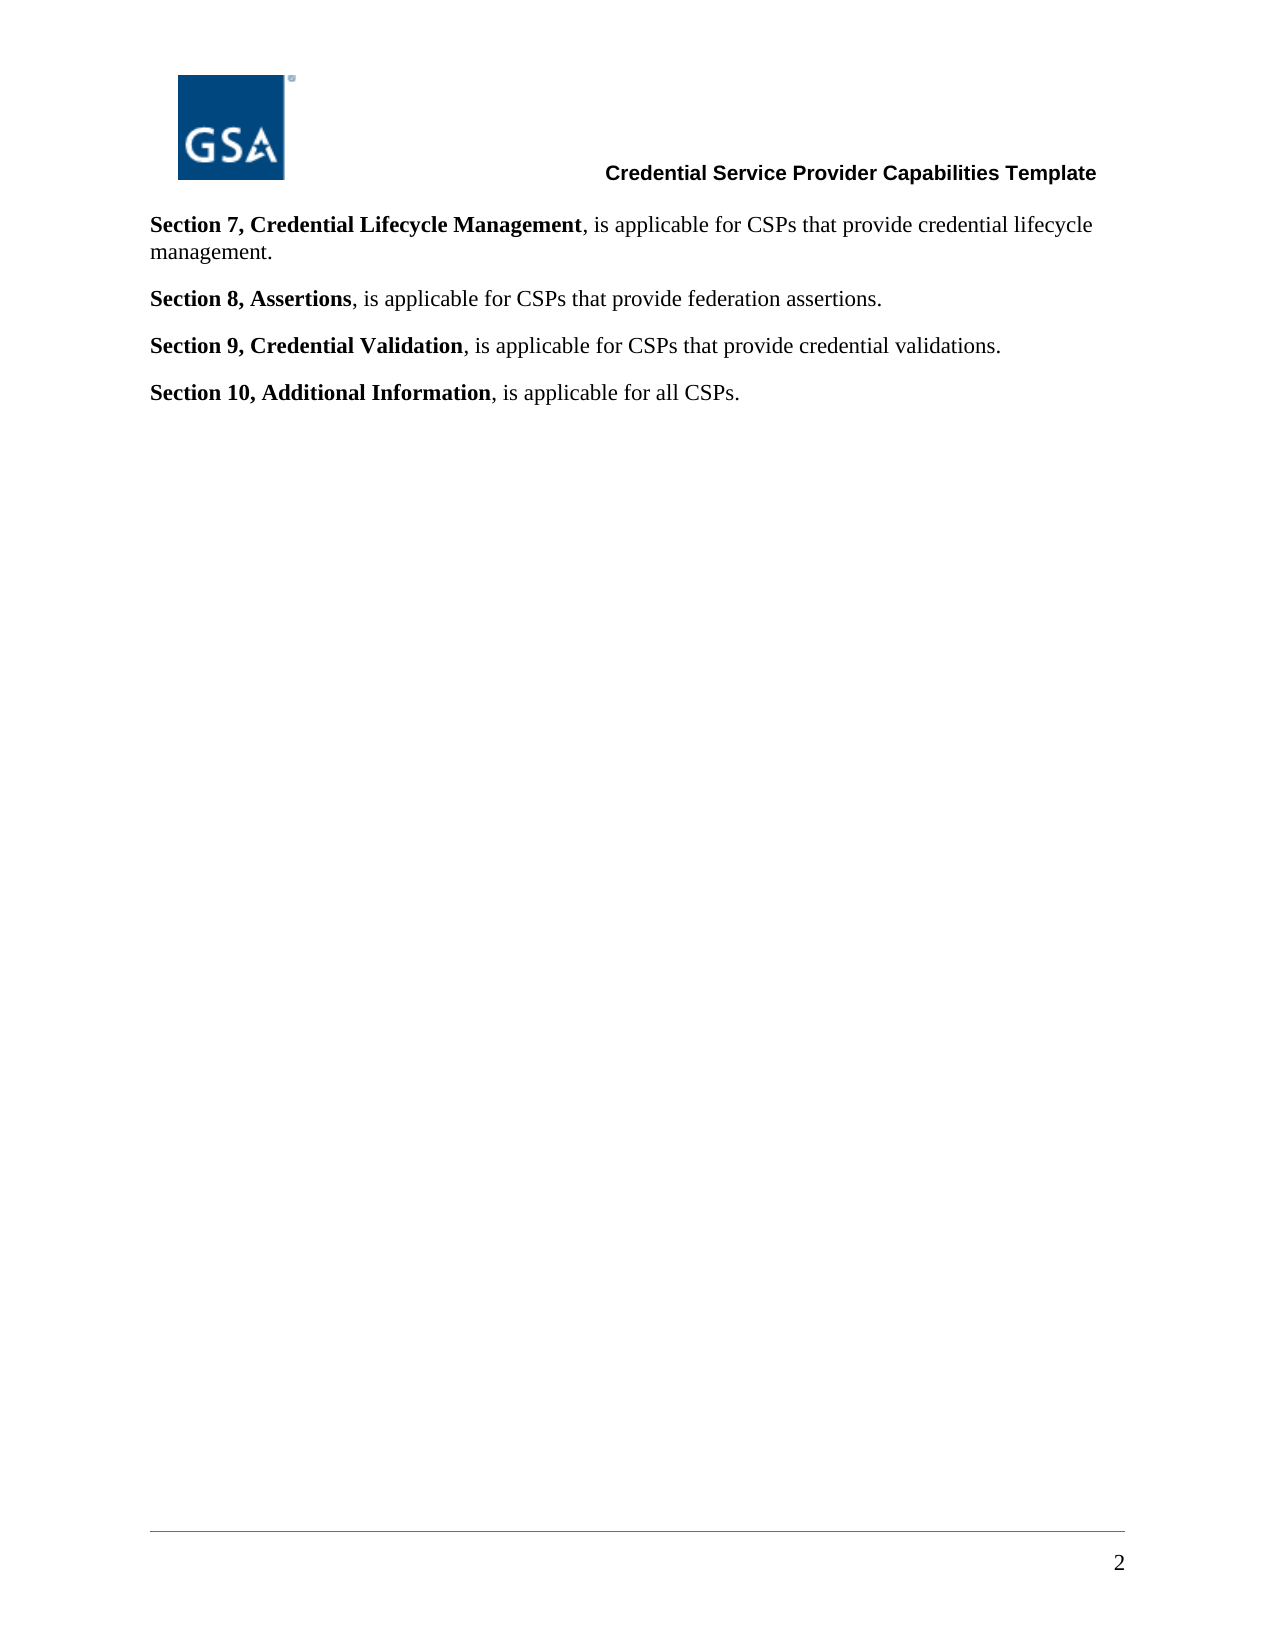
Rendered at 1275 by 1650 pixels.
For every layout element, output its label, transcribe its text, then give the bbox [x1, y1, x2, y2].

text Section 7, Credential Lifecycle Management, is applicable for CSPs that provide credential lifecycle management. [150, 211, 1125, 264]
picture [178, 75, 296, 180]
text Section 8, Assertions, is applicable for CSPs that provide federation assertions. [150, 285, 1125, 311]
text Section 9, Credential Validation, is applicable for CSPs that provide credential validations. [150, 332, 1125, 358]
text Section 10, Additional Information, is applicable for all CSPs. [150, 379, 1125, 406]
